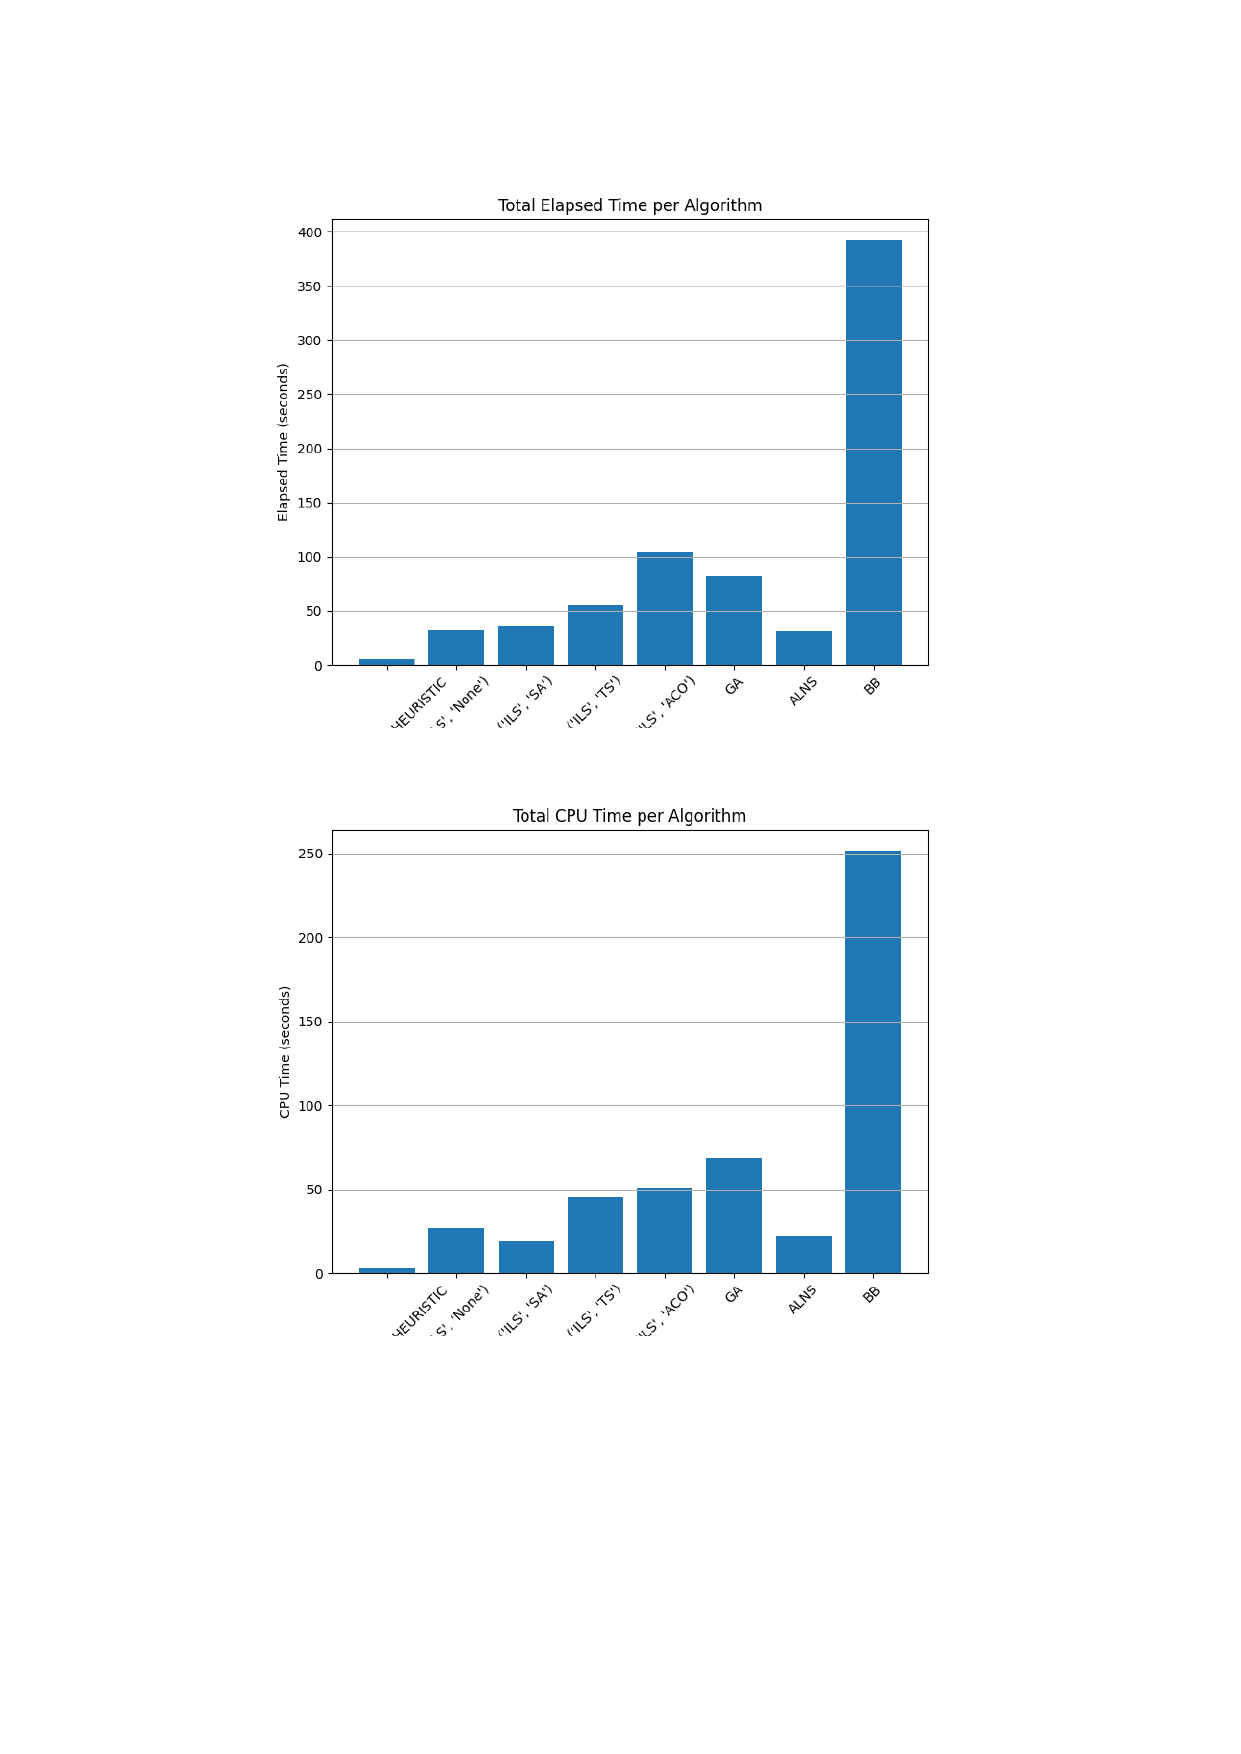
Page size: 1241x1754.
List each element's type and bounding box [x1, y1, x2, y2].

picture [235, 150, 1005, 728]
picture [236, 760, 1004, 1336]
